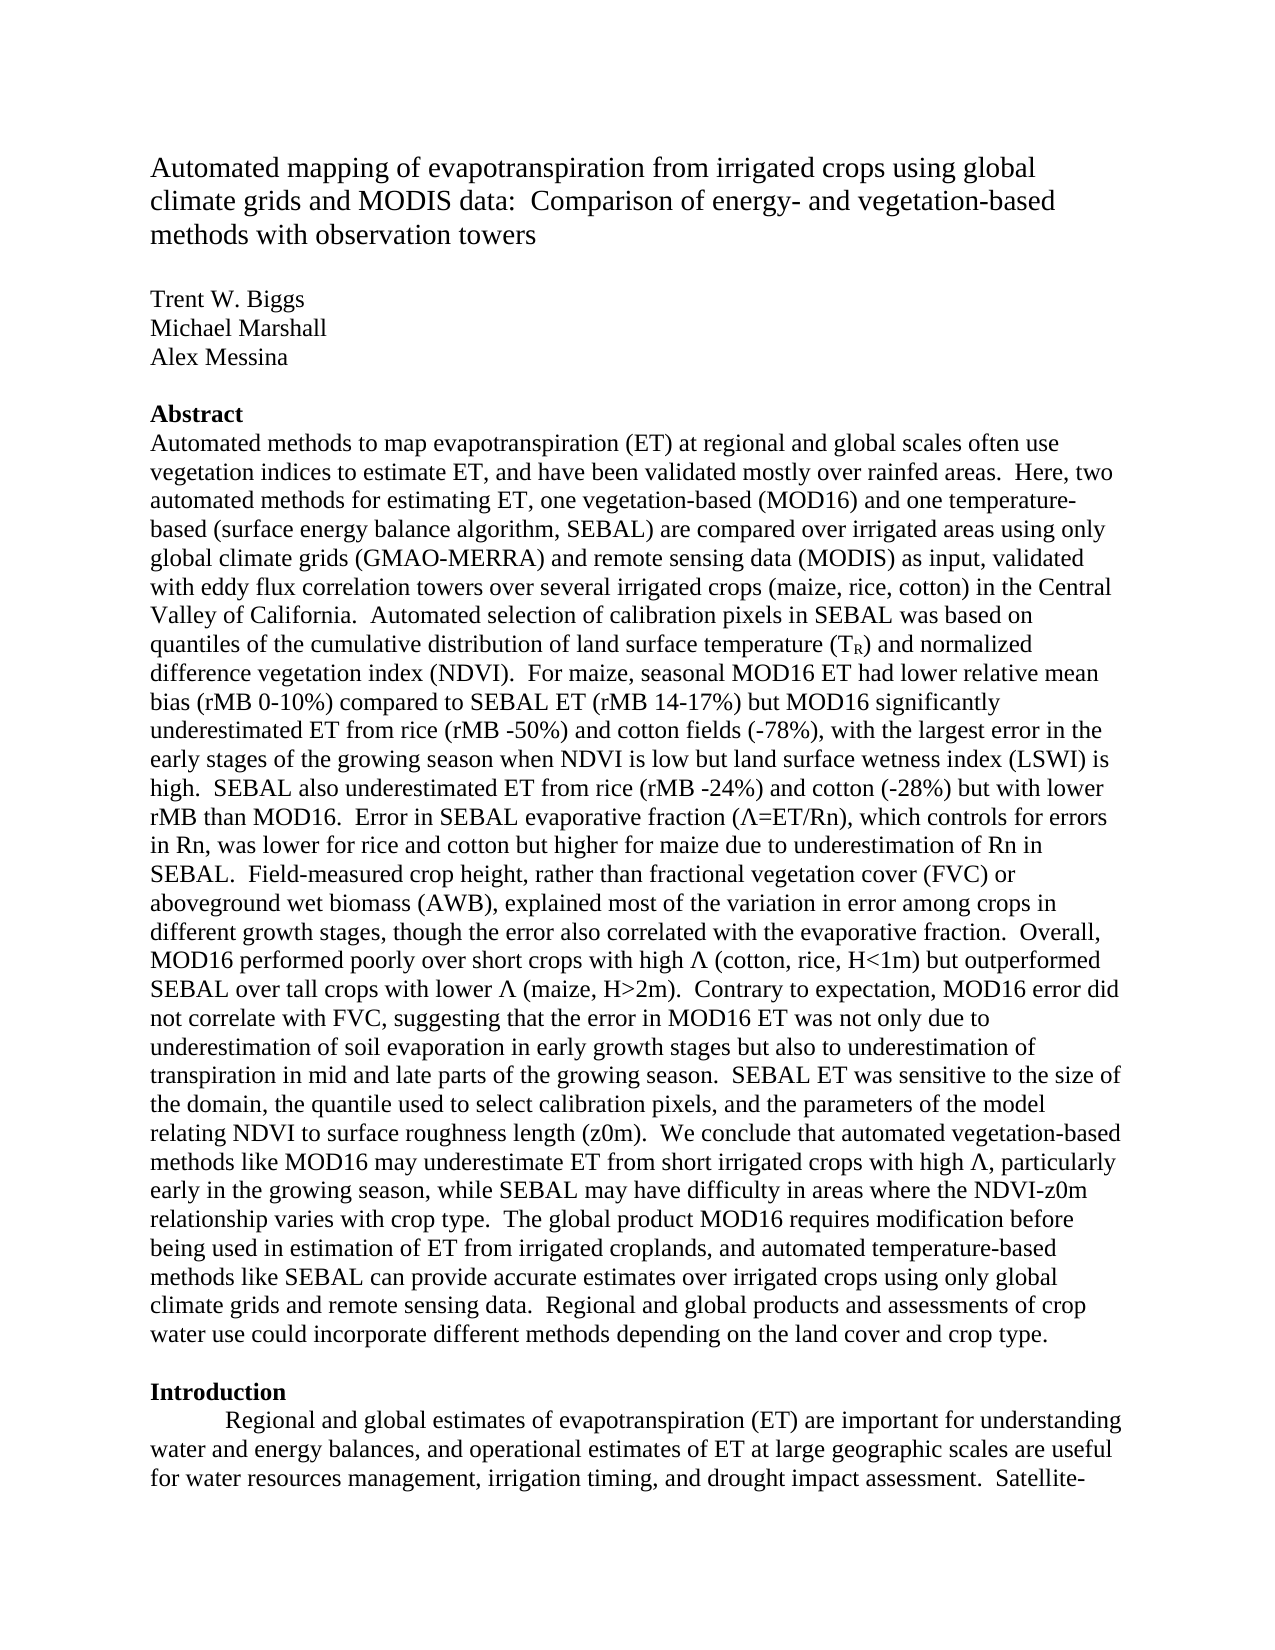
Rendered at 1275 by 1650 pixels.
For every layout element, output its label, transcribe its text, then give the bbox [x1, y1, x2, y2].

text Trent W. Biggs [150, 284, 1125, 313]
text Automated methods to map evapotranspiration (ET) at regional and global scales often use vegetation indices to estimate ET, and have been validated mostly over rainfed areas. Here, two automated methods for estimating ET, one vegetation-based (MOD16) and one temperature-based (surface energy balance algorithm, SEBAL) are compared over irrigated areas using only global climate grids (GMAO-MERRA) and remote sensing data (MODIS) as input, validated with eddy flux correlation towers over several irrigated crops (maize, rice, cotton) in the Central Valley of California. Automated selection of calibration pixels in SEBAL was based on quantiles of the cumulative distribution of land surface temperature (TR) and normalized difference vegetation index (NDVI). For maize, seasonal MOD16 ET had lower relative mean bias (rMB 0-10%) compared to SEBAL ET (rMB 14-17%) but MOD16 significantly underestimated ET from rice (rMB -50%) and cotton fields (-78%), with the largest error in the early stages of the growing season when NDVI is low but land surface wetness index (LSWI) is high. SEBAL also underestimated ET from rice (rMB -24%) and cotton (-28%) but with lower rMB than MOD16. Error in SEBAL evaporative fraction (Λ=ET/Rn), which controls for errors in Rn, was lower for rice and cotton but higher for maize due to underestimation of Rn in SEBAL. Field-measured crop height, rather than fractional vegetation cover (FVC) or aboveground wet biomass (AWB), explained most of the variation in error among crops in different growth stages, though the error also correlated with the evaporative fraction. Overall, MOD16 performed poorly over short crops with high Λ (cotton, rice, H<1m) but outperformed SEBAL over tall crops with lower Λ (maize, H>2m). Contrary to expectation, MOD16 error did not correlate with FVC, suggesting that the error in MOD16 ET was not only due to underestimation of soil evaporation in early growth stages but also to underestimation of transpiration in mid and late parts of the growing season. SEBAL ET was sensitive to the size of the domain, the quantile used to select calibration pixels, and the parameters of the model relating NDVI to surface roughness length (z0m). We conclude that automated vegetation-based methods like MOD16 may underestimate ET from short irrigated crops with high Λ, particularly early in the growing season, while SEBAL may have difficulty in areas where the NDVI-z0m relationship varies with crop type. The global product MOD16 requires modification before being used in estimation of ET from irrigated croplands, and automated temperature-based methods like SEBAL can provide accurate estimates over irrigated crops using only global climate grids and remote sensing data. Regional and global products and assessments of crop water use could incorporate different methods depending on the land cover and crop type. [150, 428, 1125, 1348]
text Abstract [150, 399, 1125, 428]
text Michael Marshall [150, 313, 1125, 342]
text Introduction [150, 1377, 1125, 1405]
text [150, 1405, 1125, 1492]
text Automated mapping of evapotranspiration from irrigated crops using global climate grids and MODIS data: Comparison of energy- and vegetation-based methods with observation towers [150, 150, 1125, 251]
text Alex Messina [150, 342, 1125, 370]
